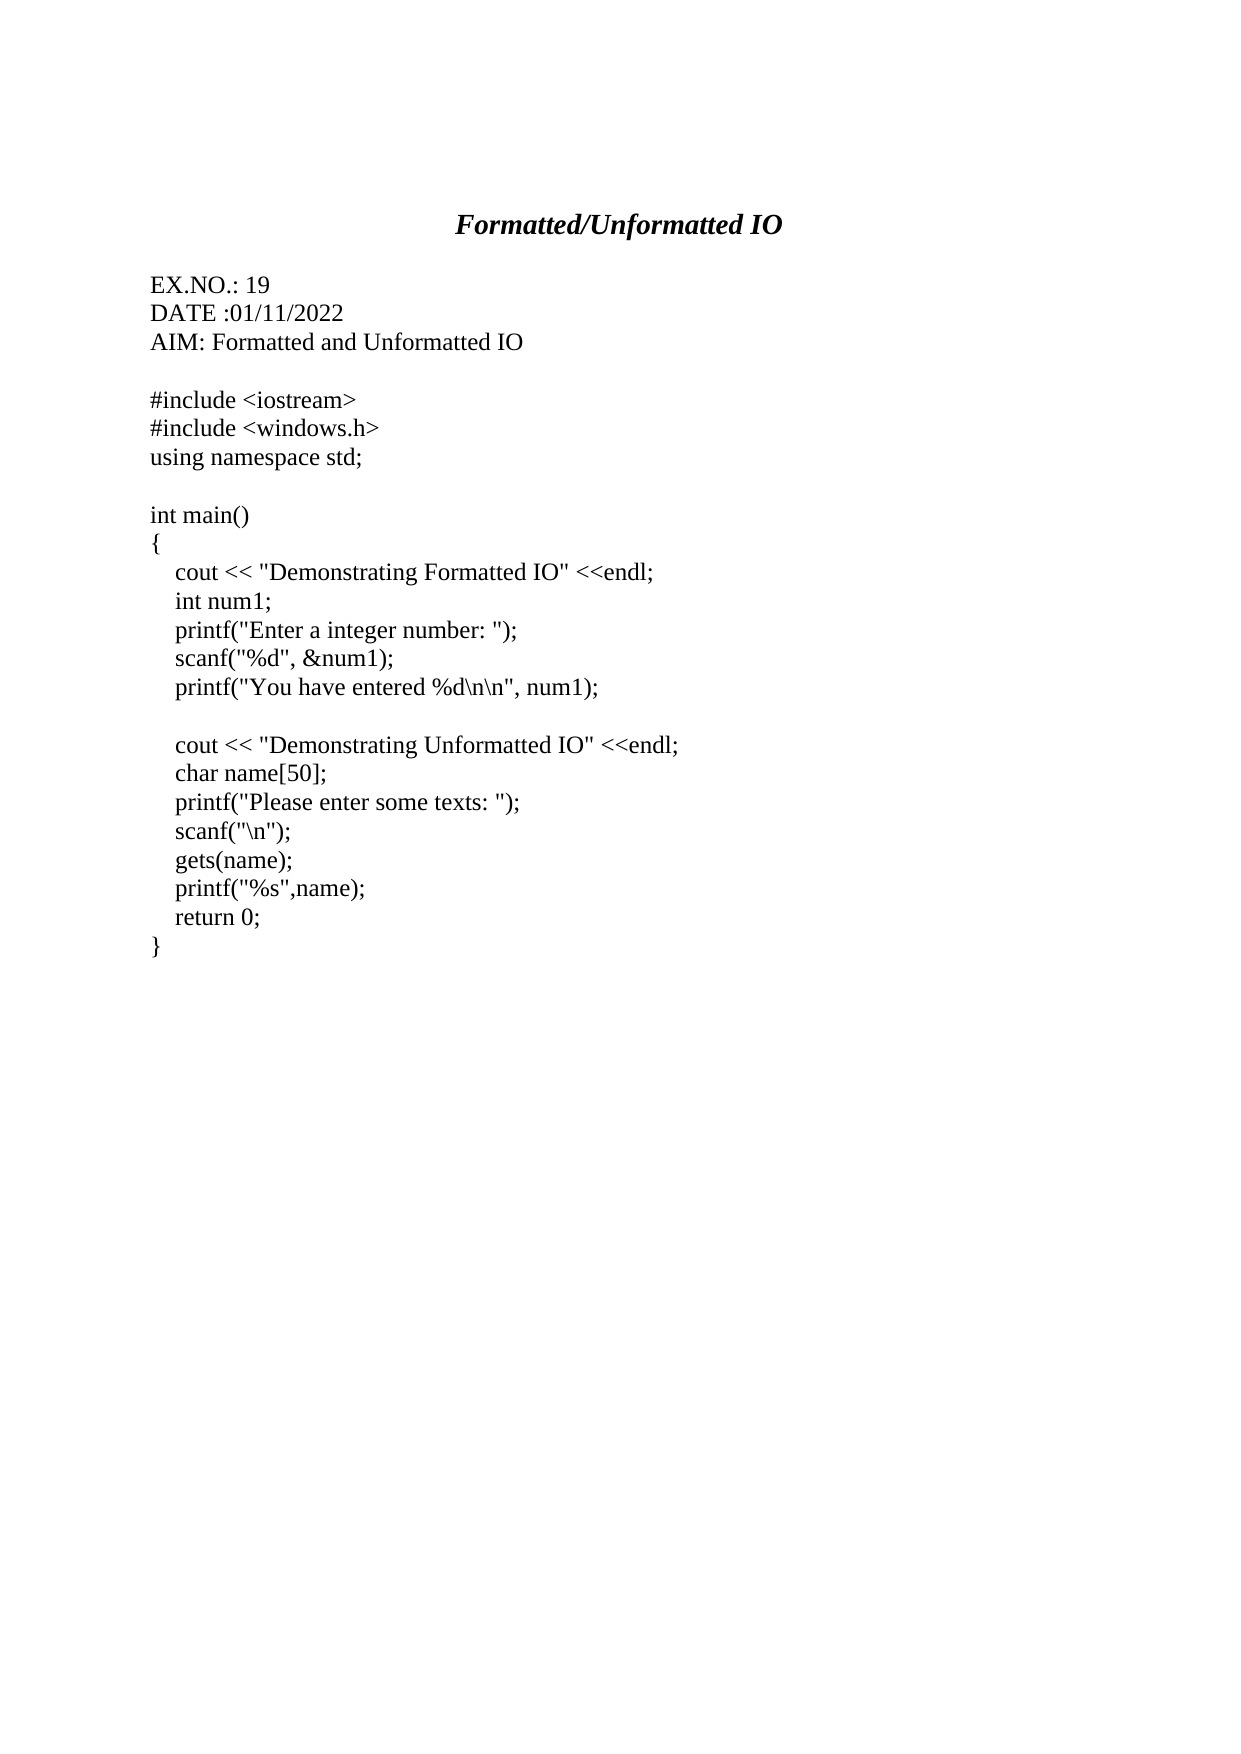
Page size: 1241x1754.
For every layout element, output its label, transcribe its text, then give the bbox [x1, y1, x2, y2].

text #include <iostream> [150, 385, 1090, 413]
text cout << "Demonstrating Unformatted IO" <<endl; [150, 730, 1090, 758]
text scanf("%d", &num1); [150, 643, 1090, 672]
text AIM: Formatted and Unformatted IO [150, 327, 1090, 356]
text char name[50]; [150, 758, 1090, 787]
text printf("Enter a integer number: "); [150, 615, 1090, 643]
text scanf("\n"); [150, 816, 1090, 845]
text { [150, 528, 1090, 557]
text EX.NO.: 19 [150, 270, 1090, 298]
text printf("%s",name); [150, 873, 1090, 902]
text int main() [150, 500, 1090, 528]
text gets(name); [150, 845, 1090, 873]
text return 0; [150, 902, 1090, 931]
text } [150, 931, 1090, 960]
text cout << "Demonstrating Formatted IO" <<endl; [150, 557, 1090, 586]
text using namespace std; [150, 442, 1090, 471]
text Formatted/Unformatted IO [150, 207, 1090, 241]
text int num1; [150, 586, 1090, 615]
text printf("Please enter some texts: "); [150, 787, 1090, 816]
text DATE :01/11/2022 [150, 298, 1090, 327]
text #include <windows.h> [150, 413, 1090, 442]
text printf("You have entered %d\n\n", num1); [150, 672, 1090, 701]
